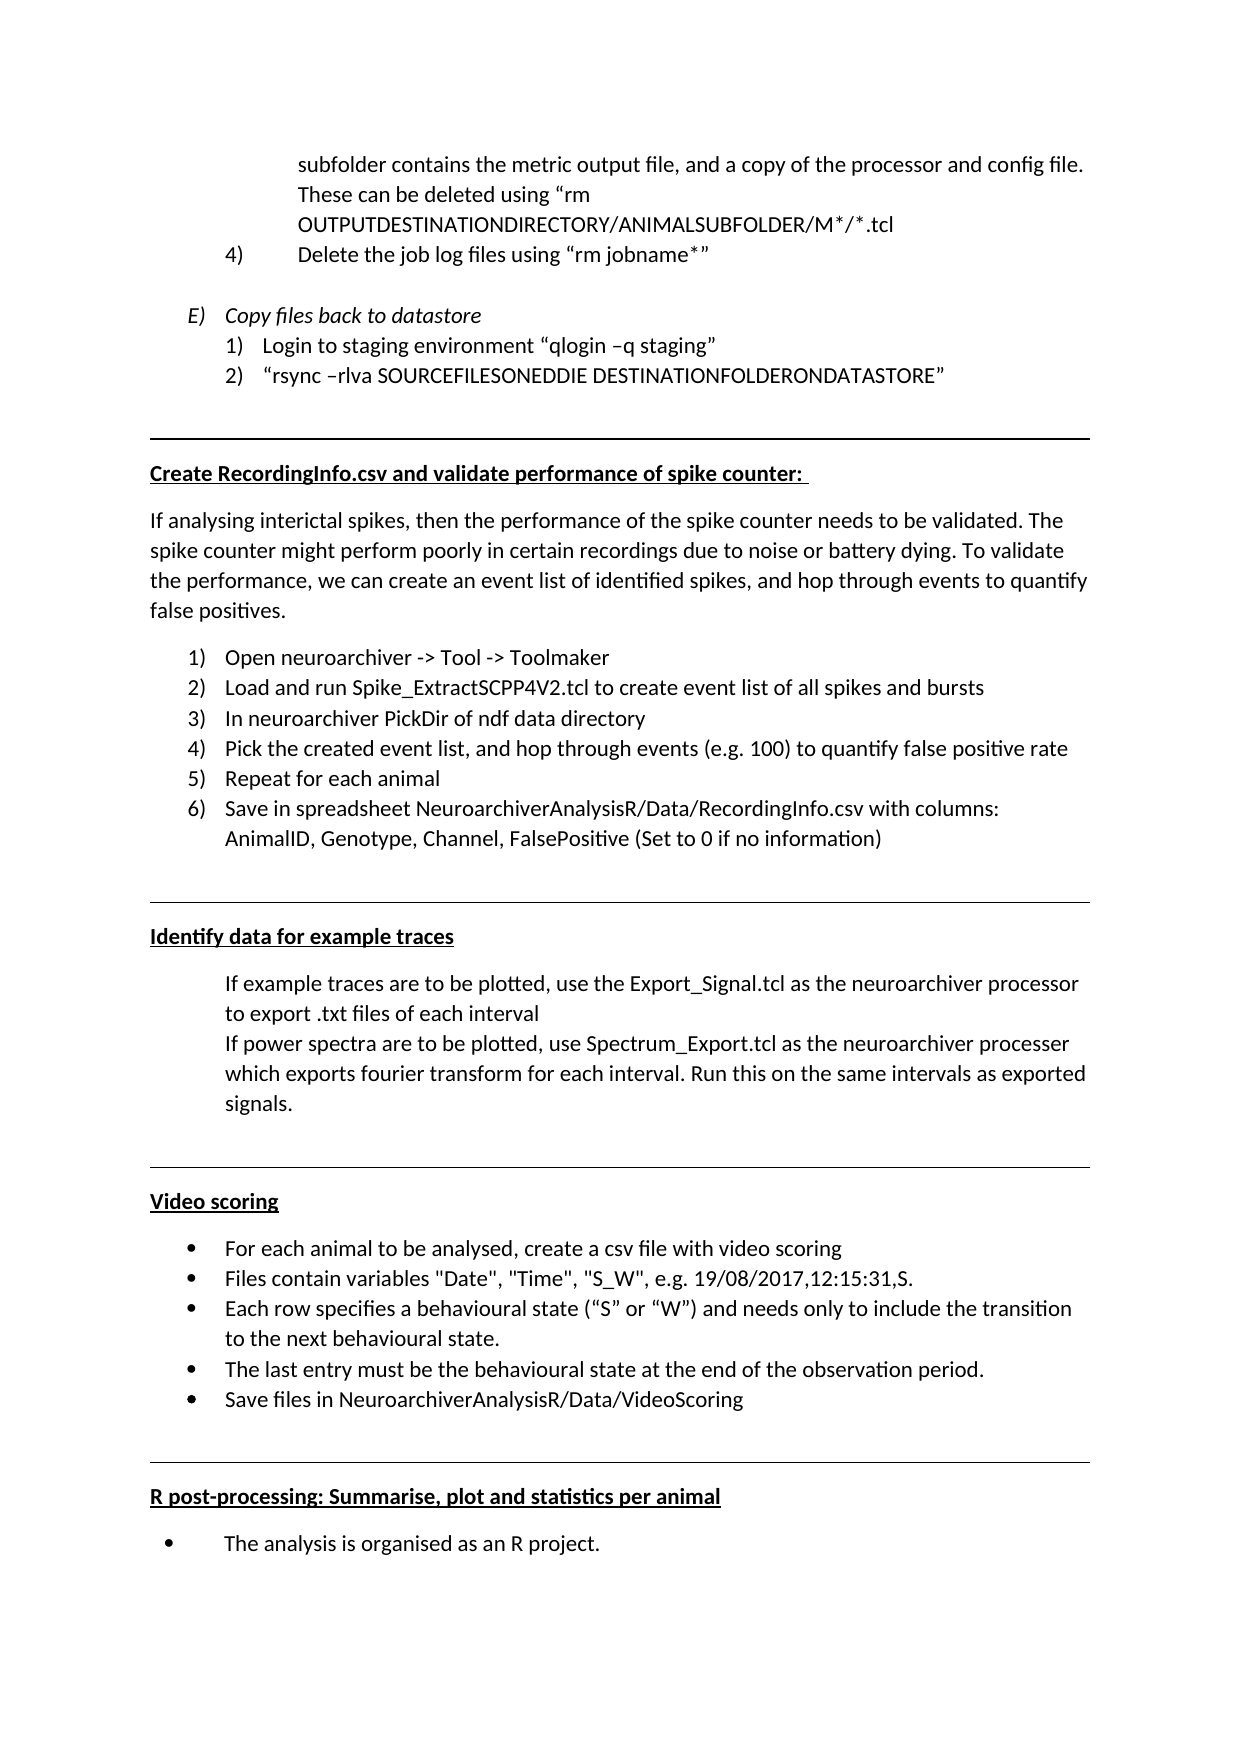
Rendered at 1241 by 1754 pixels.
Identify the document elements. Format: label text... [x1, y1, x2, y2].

text R post-processing: Summarise, plot and statistics per animal [150, 1482, 1090, 1510]
list Save files in NeuroarchiverAnalysisR/Data/VideoScoring [187, 1385, 1090, 1413]
list The analysis is organised as an R project. [165, 1529, 1090, 1557]
list If example traces are to be plotted, use the Export_Signal.tcl as the neuroarchiver processor to export .txt files of each interval [225, 969, 1090, 1027]
text Video scoring [150, 1187, 1090, 1215]
list Login to staging environment “qlogin –q staging” [225, 331, 1090, 359]
list Save in spreadsheet NeuroarchiverAnalysisR/Data/RecordingInfo.csv with columns: AnimalID, Genotype, Channel, FalsePositive (Set to 0 if no information) [187, 794, 1090, 852]
list Pick the created event list, and hop through events (e.g. 100) to quantify false positive rate [187, 734, 1090, 762]
list For each animal to be analysed, create a csv file with video scoring [187, 1234, 1090, 1262]
text Identify data for example traces [150, 922, 1090, 950]
list Load and run Spike_ExtractSCPP4V2.tcl to create event list of all spikes and bursts [187, 673, 1090, 701]
list The last entry must be the behavioural state at the end of the observation period. [187, 1355, 1090, 1383]
list Files contain variables "Date", "Time", "S_W", e.g. 19/08/2017,12:15:31,S. [187, 1264, 1090, 1292]
list Repeat for each animal [187, 764, 1090, 792]
list If power spectra are to be plotted, use Spectrum_Export.tcl as the neuroarchiver processer which exports fourier transform for each interval. Run this on the same intervals as exported signals. [225, 1029, 1090, 1118]
list Delete the job log files using “rm jobname*” [225, 241, 1090, 269]
text If analysing interictal spikes, then the performance of the spike counter needs to be validated. The spike counter might perform poorly in certain recordings due to noise or battery dying. To validate the performance, we can create an event list of identified spikes, and hop through events to quantify false positives. [150, 506, 1090, 624]
text Create RecordingInfo.csv and validate performance of spike counter: [150, 459, 1090, 487]
list In neuroarchiver PickDir of ndf data directory [187, 704, 1090, 732]
list Copy files back to datastore [187, 301, 1090, 329]
list “rsync –rlva SOURCEFILESONEDDIE DESTINATIONFOLDERONDATASTORE” [225, 361, 1090, 389]
list Each row specifies a behavioural state (“S” or “W”) and needs only to include the transition to the next behavioural state. [187, 1294, 1090, 1352]
list Open neuroarchiver -> Tool -> Toolmaker [187, 643, 1090, 671]
